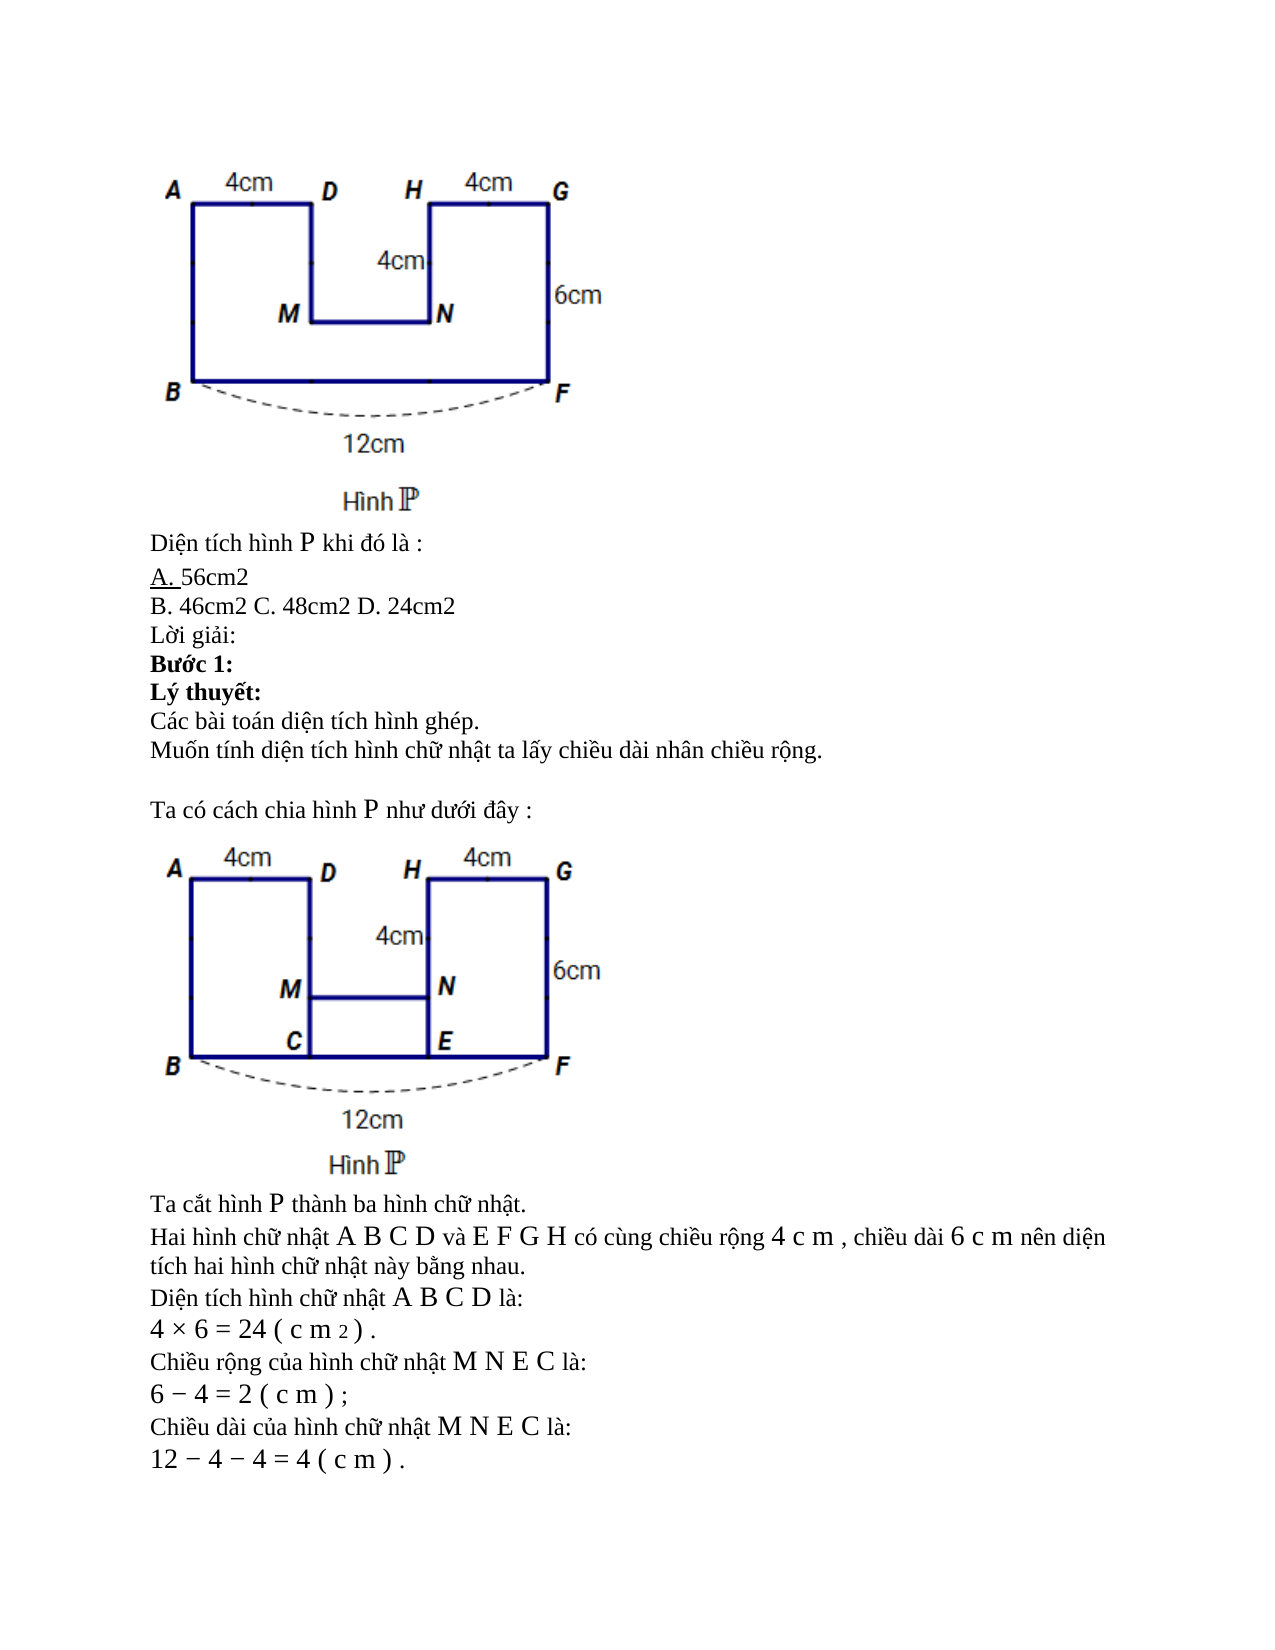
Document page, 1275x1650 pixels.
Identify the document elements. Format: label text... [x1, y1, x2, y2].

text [150, 150, 1125, 557]
picture [150, 825, 605, 1187]
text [150, 677, 1125, 1474]
text Lời giải: [150, 620, 1125, 649]
text Bước 1: [150, 649, 1125, 677]
text A. 56cm2 [150, 562, 1125, 591]
text B. 46cm2 C. 48cm2 D. 24cm2 [150, 591, 1125, 620]
picture [150, 150, 612, 525]
